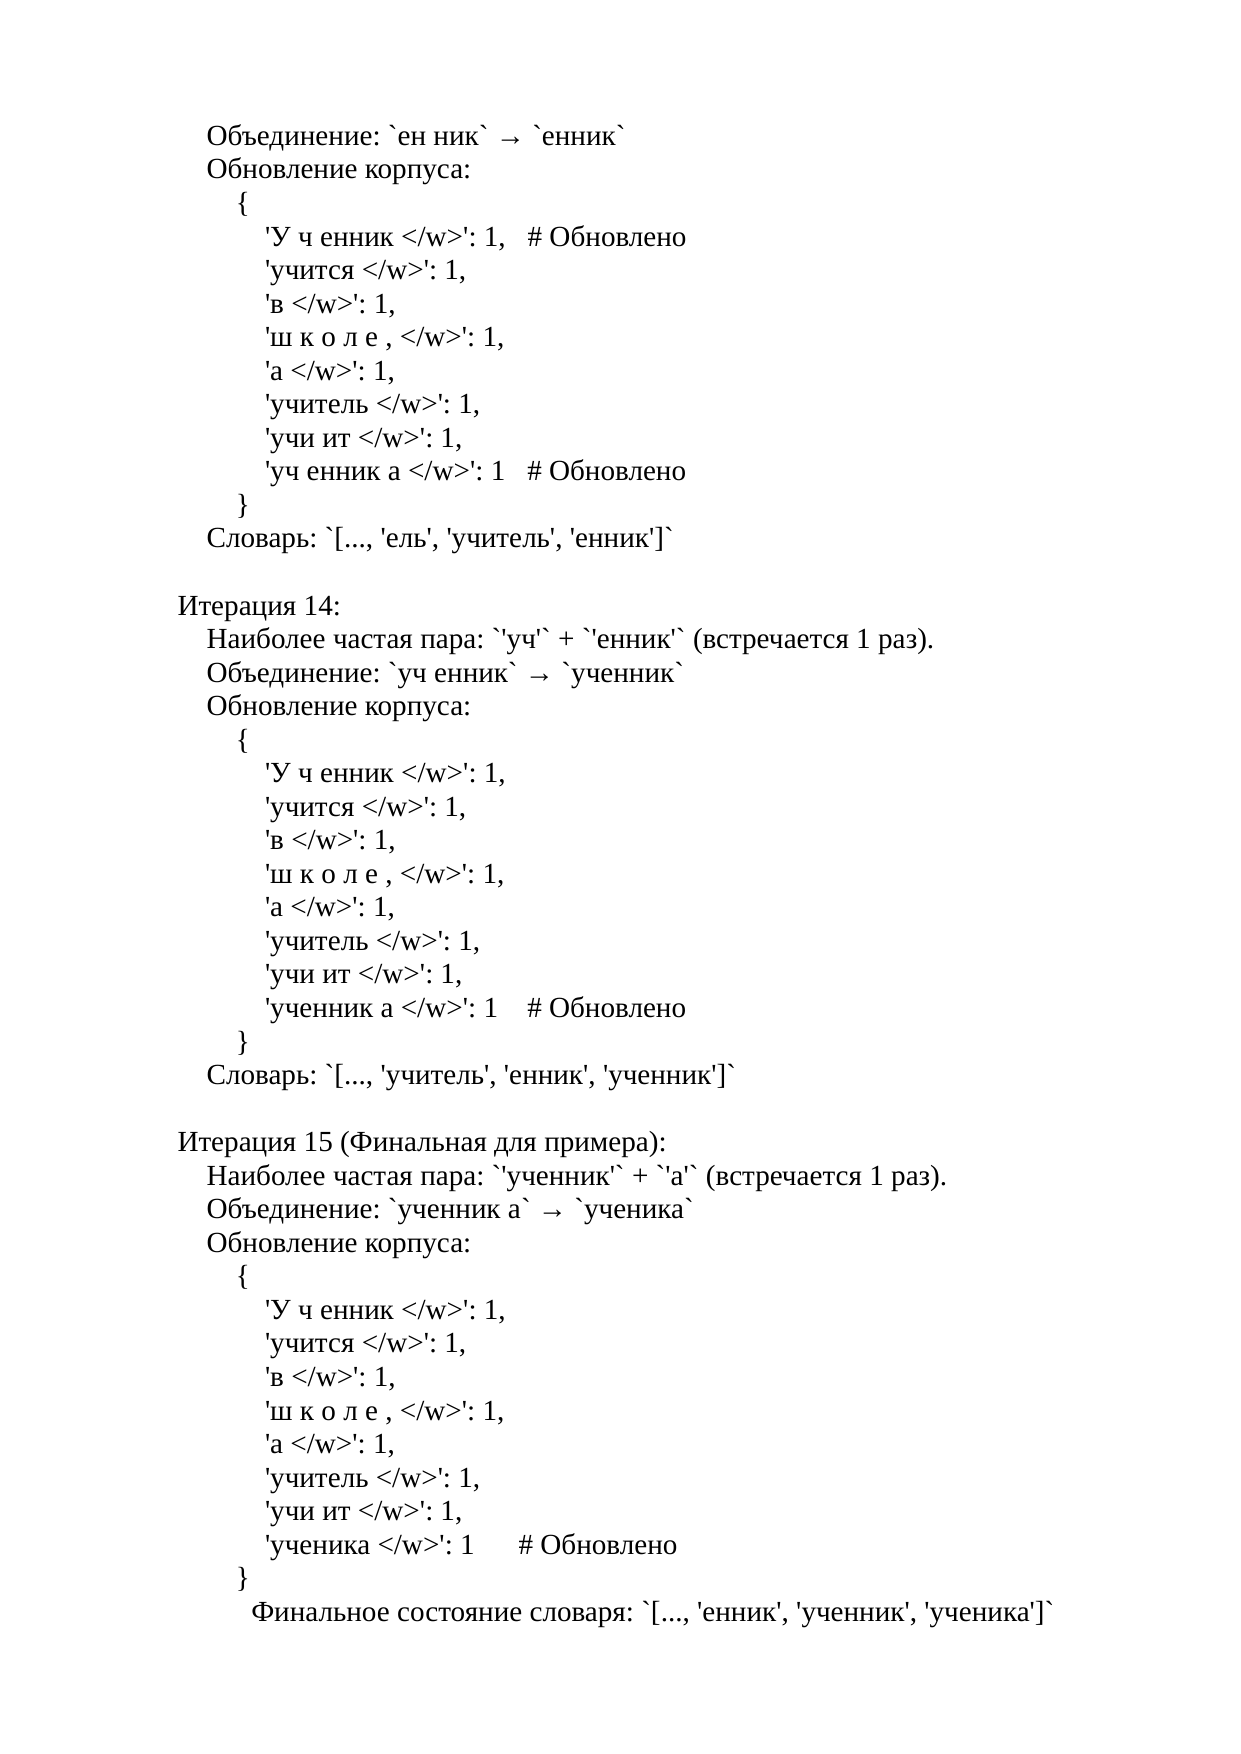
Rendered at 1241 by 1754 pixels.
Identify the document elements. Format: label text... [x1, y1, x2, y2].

text Наиболее частая пара: `'уч'` + `'енник'` (встречается 1 раз). [177, 621, 1152, 655]
text Итерация 15 (Финальная для примера): [177, 1124, 1152, 1158]
text 'У ч енник </w>': 1, [177, 1292, 1152, 1326]
text 'а </w>': 1, [177, 1426, 1152, 1460]
text 'учи ит </w>': 1, [177, 1493, 1152, 1527]
text 'учитель </w>': 1, [177, 923, 1152, 957]
text 'учи ит </w>': 1, [177, 420, 1152, 453]
text Объединение: `ен ник` → `енник` [177, 118, 1152, 152]
text { [177, 1258, 1152, 1292]
text { [177, 185, 1152, 219]
text Итерация 14: [177, 588, 1152, 621]
text 'а </w>': 1, [177, 353, 1152, 386]
text { [177, 722, 1152, 755]
text 'учится </w>': 1, [177, 1326, 1152, 1359]
text Обновление корпуса: [177, 152, 1152, 185]
text } [177, 1560, 1152, 1594]
text } [177, 487, 1152, 521]
text 'учитель </w>': 1, [177, 1460, 1152, 1493]
text 'ученика </w>': 1 # Обновлено [177, 1527, 1152, 1560]
text 'в </w>': 1, [177, 286, 1152, 319]
text Наиболее частая пара: `'ученник'` + `'а'` (встречается 1 раз). [177, 1158, 1152, 1191]
text 'учи ит </w>': 1, [177, 957, 1152, 990]
text 'уч енник а </w>': 1 # Обновлено [177, 453, 1152, 487]
text 'в </w>': 1, [177, 822, 1152, 856]
text 'У ч енник </w>': 1, # Обновлено [177, 219, 1152, 252]
text 'учится </w>': 1, [177, 789, 1152, 822]
text Объединение: `уч енник` → `ученник` [177, 655, 1152, 688]
text Обновление корпуса: [177, 1225, 1152, 1258]
text 'учитель </w>': 1, [177, 386, 1152, 420]
text Словарь: `[..., 'учитель', 'енник', 'ученник']` [177, 1057, 1152, 1091]
text 'ученник а </w>': 1 # Обновлено [177, 990, 1152, 1024]
text Словарь: `[..., 'ель', 'учитель', 'енник']` [177, 521, 1152, 554]
text Объединение: `ученник а` → `ученика` [177, 1191, 1152, 1225]
text 'У ч енник </w>': 1, [177, 755, 1152, 789]
text 'ш к о л е , </w>': 1, [177, 1393, 1152, 1426]
text 'в </w>': 1, [177, 1359, 1152, 1393]
text 'а </w>': 1, [177, 889, 1152, 923]
text 'ш к о л е , </w>': 1, [177, 319, 1152, 353]
text Обновление корпуса: [177, 688, 1152, 722]
text Финальное состояние словаря: `[..., 'енник', 'ученник', 'ученика']` [177, 1594, 1152, 1627]
text 'ш к о л е , </w>': 1, [177, 856, 1152, 889]
text 'учится </w>': 1, [177, 252, 1152, 286]
text } [177, 1024, 1152, 1057]
